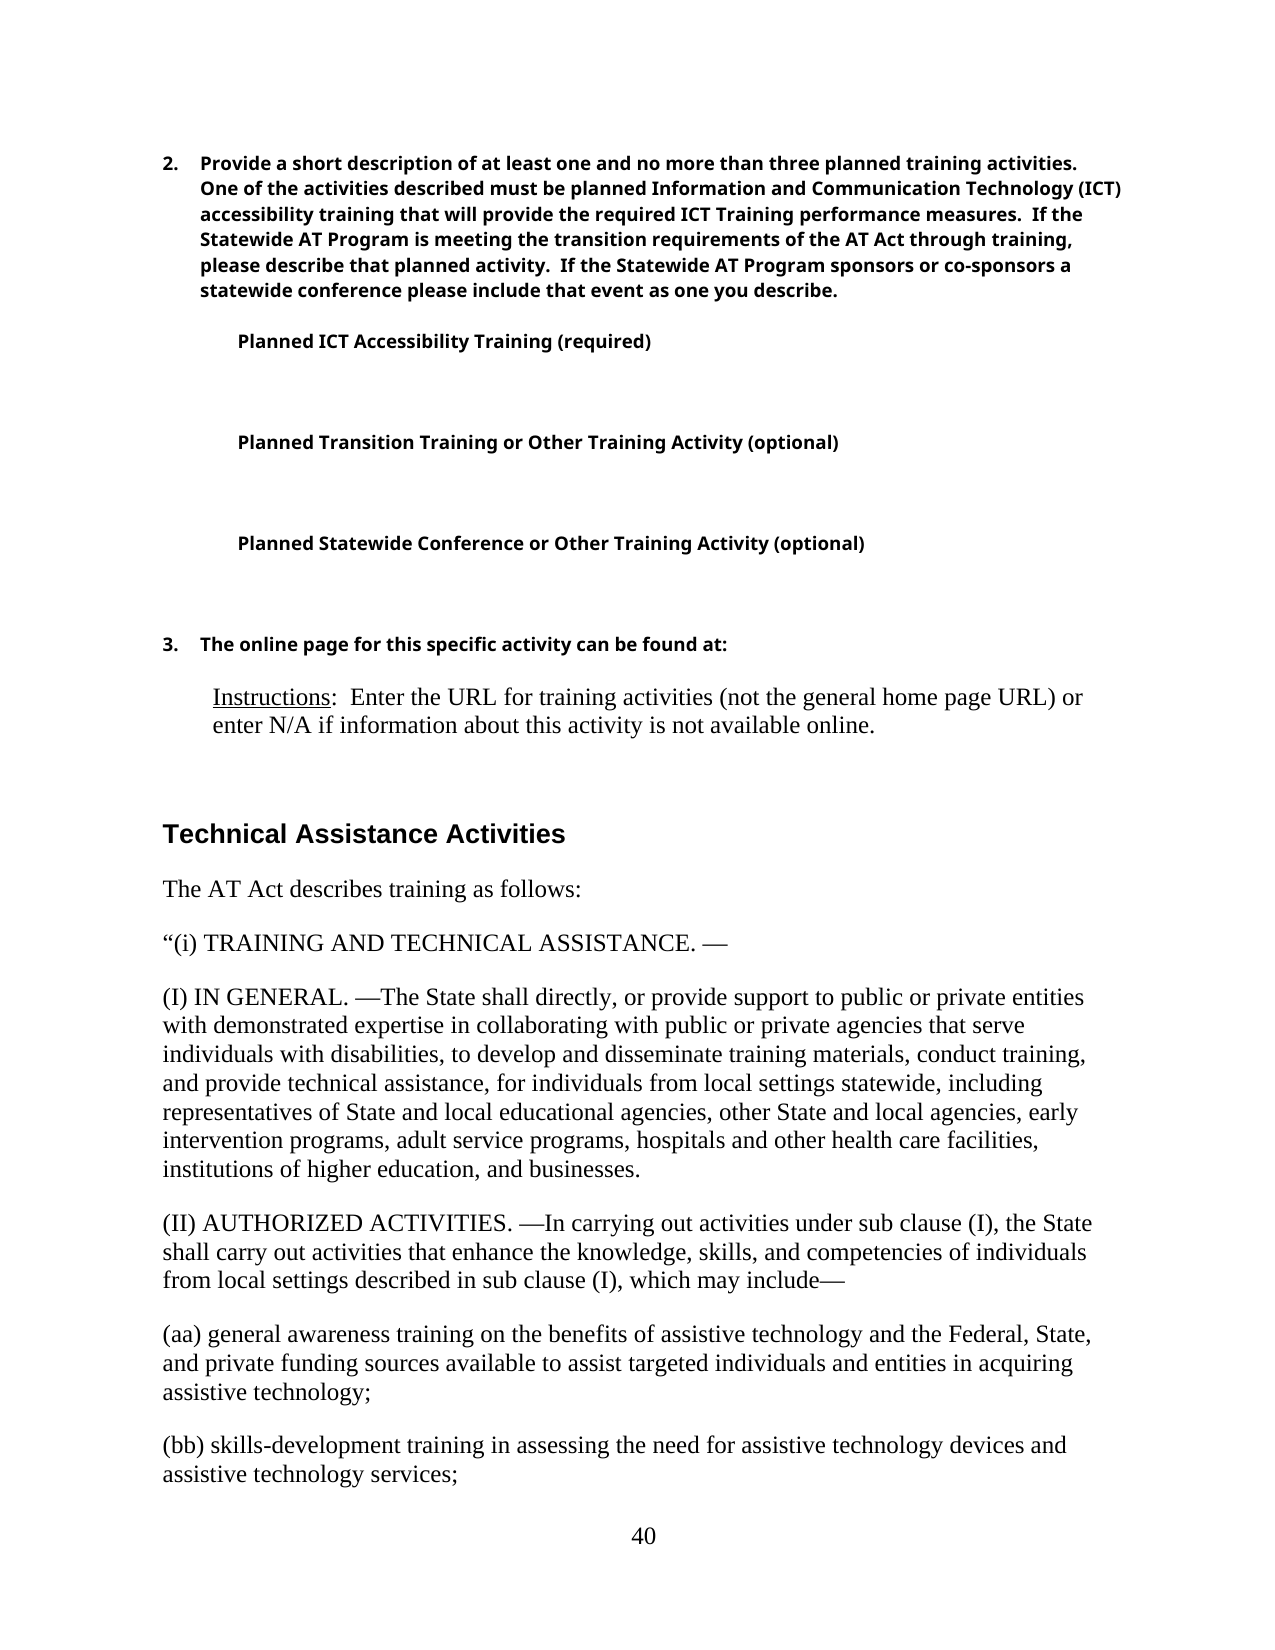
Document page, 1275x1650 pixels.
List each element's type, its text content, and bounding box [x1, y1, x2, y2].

text (aa) general awareness training on the benefits of assistive technology and the Federal, State, and private funding sources available to assist targeted individuals and entities in acquiring assistive technology; [162, 1319, 1125, 1406]
text The AT Act describes training as follows: [162, 874, 1125, 903]
text (II) AUTHORIZED ACTIVITIES. —In carrying out activities under sub clause (I), the State shall carry out activities that enhance the knowledge, skills, and competencies of individuals from local settings described in sub clause (I), which may include— [162, 1208, 1125, 1294]
text Planned ICT Accessibility Training (required) [237, 328, 1125, 354]
text (bb) skills-development training in assessing the need for assistive technology devices and assistive technology services; [162, 1431, 1125, 1488]
text Planned Statewide Conference or Other Training Activity (optional) [237, 530, 1125, 556]
text Instructions: Enter the URL for training activities (not the general home page URL) or enter N/A if information about this activity is not available online. [212, 682, 1125, 739]
list The online page for this specific activity can be found at: [162, 631, 1125, 657]
subtitle Technical Assistance Activities [162, 818, 1125, 849]
text “(i) TRAINING AND TECHNICAL ASSISTANCE. — [162, 928, 1125, 957]
list Provide a short description of at least one and no more than three planned training activities. One of the activities described must be planned Information and Communication Technology (ICT) accessibility training that will provide the required ICT Training performance measures. If the Statewide AT Program is meeting the transition requirements of the AT Act through training, please describe that planned activity. If the Statewide AT Program sponsors or co-sponsors a statewide conference please include that event as one you describe. [162, 150, 1125, 303]
text Planned Transition Training or Other Training Activity (optional) [237, 429, 1125, 455]
text (I) IN GENERAL. —The State shall directly, or provide support to public or private entities with demonstrated expertise in collaborating with public or private agencies that serve individuals with disabilities, to develop and disseminate training materials, conduct training, and provide technical assistance, for individuals from local settings statewide, including representatives of State and local educational agencies, other State and local agencies, early intervention programs, adult service programs, hospitals and other health care facilities, institutions of higher education, and businesses. [162, 982, 1125, 1183]
